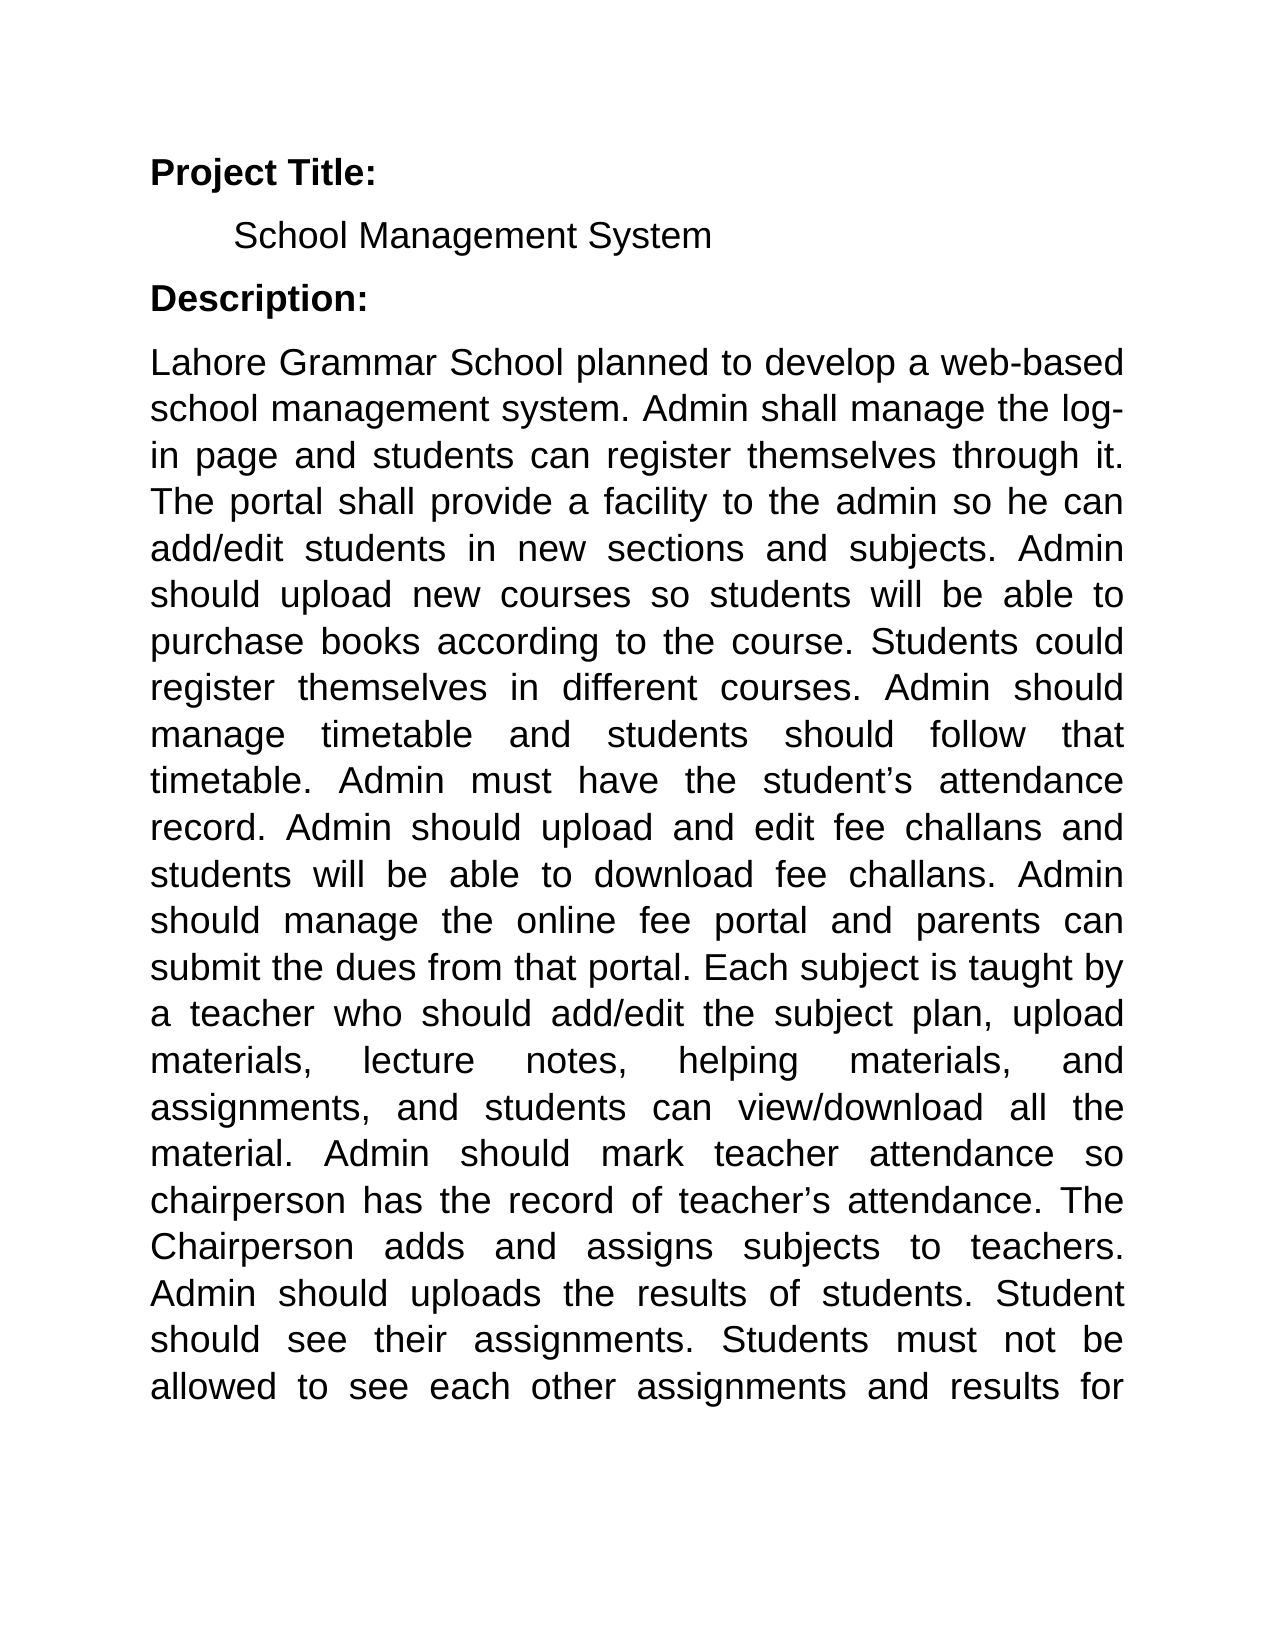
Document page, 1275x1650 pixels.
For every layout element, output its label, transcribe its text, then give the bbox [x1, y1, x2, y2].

text Project Title: [150, 150, 1125, 193]
text School Management System [150, 213, 1125, 256]
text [150, 340, 1125, 1407]
text Description: [150, 276, 1125, 319]
